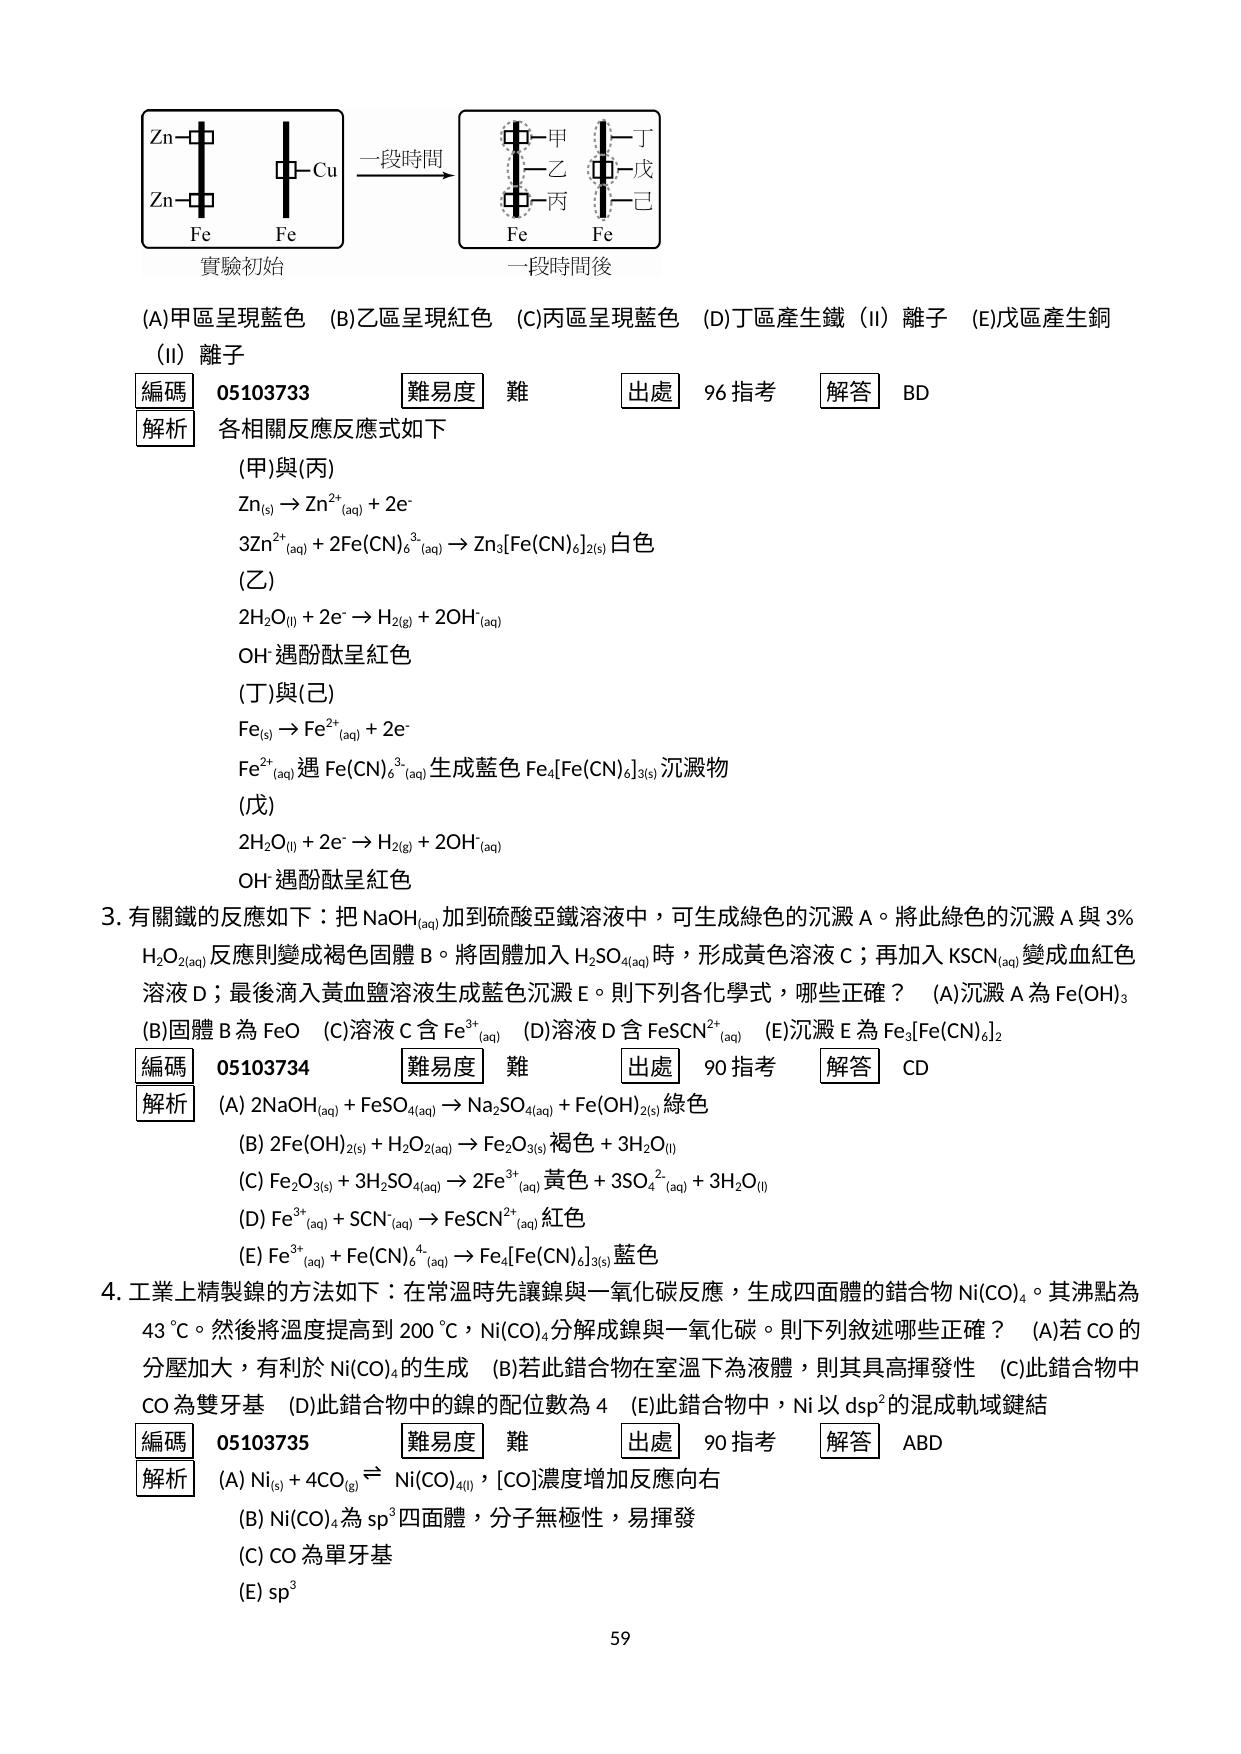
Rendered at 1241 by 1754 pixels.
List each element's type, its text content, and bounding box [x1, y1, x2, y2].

text 編碼 05103733 難易度 難 出處 96指考 解答 BD [135, 372, 1146, 410]
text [94, 110, 1146, 372]
picture [141, 109, 661, 277]
text 解析 各相關反應反應式如下 (甲)與(丙) Zn(s) → Zn2+(aq) + 2e 3Zn2+(aq) + 2Fe(CN)63(aq) → Zn3[Fe(CN)6]2(s) 白色 (乙) 2H2O(l) + 2e → H2(g) + 2OH(aq) OH 遇酚酞呈紅色 (丁)與(己) Fe(s) → Fe2+(aq) + 2e Fe2+(aq) 遇Fe(CN)63(aq) 生成藍色Fe4[Fe(CN)6]3(s) 沉澱物 (戊) 2H2O(l) + 2e → H2(g) + 2OH(aq) OH 遇酚酞呈紅色 [136, 410, 1146, 897]
text 解析 (A) Ni(s) + 4CO(g)Ni(CO)4(l)，[CO]濃度增加反應向右 (B) Ni(CO)4為sp3四面體，分子無極性，易揮發 (C) CO為單牙基 (E) sp3 [136, 1460, 1146, 1610]
text 編碼 05103734 難易度 難 出處 90指考 解答 CD [135, 1047, 1146, 1085]
text 解析 (A) 2NaOH(aq) + FeSO4(aq) → Na2SO4(aq) + Fe(OH)2(s) 綠色 (B) 2Fe(OH)2(s) + H2O2(aq) → Fe2O3(s) 褐色 + 3H2O(l) (C) Fe2O3(s) + 3H2SO4(aq) → 2Fe3+(aq) 黃色 + 3SO42(aq) + 3H2O(l) (D) Fe3+(aq) + SCN(aq) → FeSCN2+(aq) 紅色 (E) Fe3+(aq) + Fe(CN)64(aq) → Fe4[Fe(CN)6]3(s) 藍色 [136, 1085, 1146, 1272]
text 編碼 05103735 難易度 難 出處 90指考 解答 ABD [135, 1422, 1146, 1460]
text 3. 有關鐵的反應如下：把NaOH(aq) 加到硫酸亞鐵溶液中，可生成綠色的沉澱A。將此綠色的沉澱A與3% H2O2(aq) 反應則變成褐色固體B。將固體加入H2SO4(aq) 時，形成黃色溶液C；再加入KSCN(aq) 變成血紅色溶液D；最後滴入黃血鹽溶液生成藍色沉澱E。則下列各化學式，哪些正確？ (A)沉澱A為Fe(OH)3 (B)固體B為FeO (C)溶液C含Fe3+(aq) (D)溶液D含FeSCN2+(aq) (E)沉澱E為Fe3[Fe(CN)6]2 [94, 897, 1146, 1047]
text 4. 工業上精製鎳的方法如下：在常溫時先讓鎳與一氧化碳反應，生成四面體的錯合物Ni(CO)4。其沸點為43 C。然後將溫度提高到200 C，Ni(CO)4分解成鎳與一氧化碳。則下列敘述哪些正確？ (A)若CO的分壓加大，有利於Ni(CO)4的生成 (B)若此錯合物在室溫下為液體，則其具高揮發性 (C)此錯合物中CO為雙牙基 (D)此錯合物中的鎳的配位數為4 (E)此錯合物中，Ni以dsp2的混成軌域鍵結 [94, 1272, 1146, 1422]
